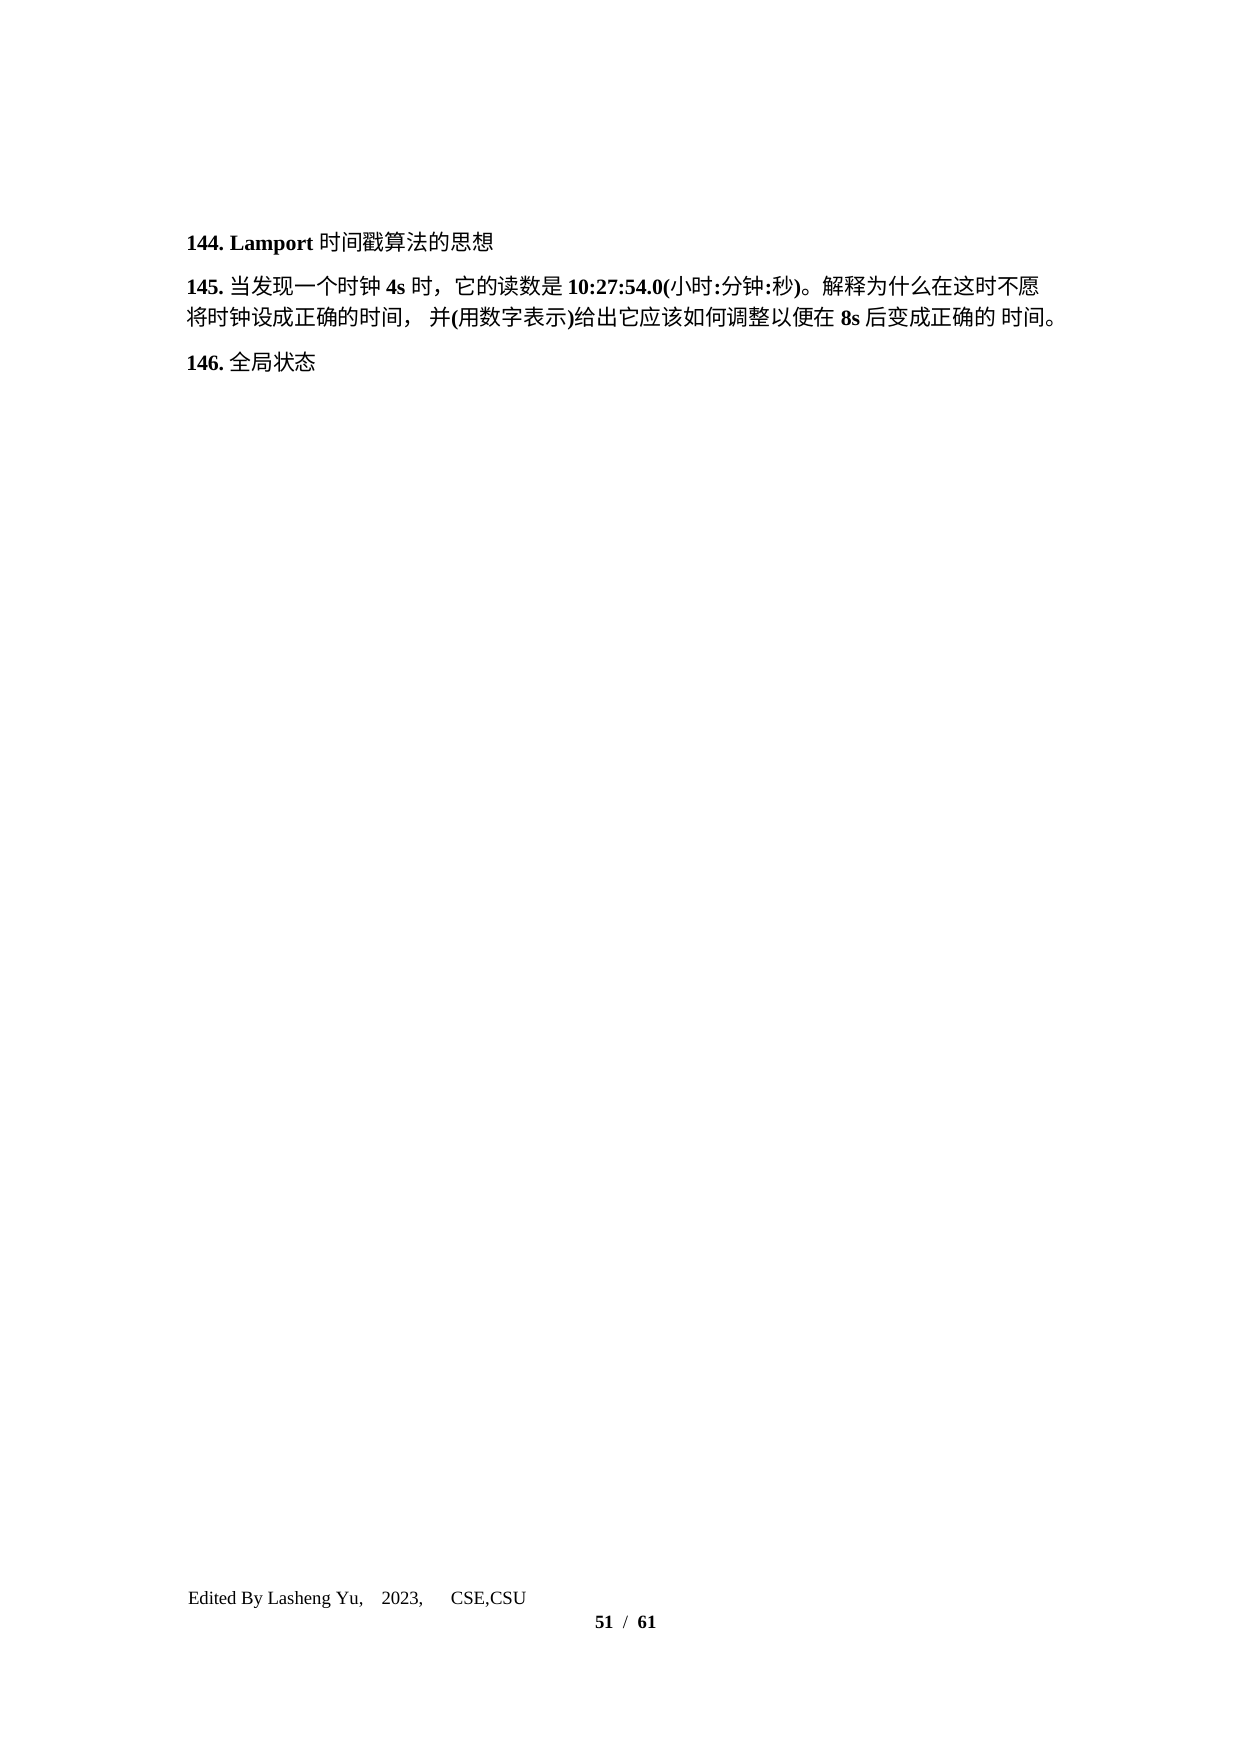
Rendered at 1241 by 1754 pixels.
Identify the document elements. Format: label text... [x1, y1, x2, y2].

text 144. Lamport 时间戳算法的思想 [186, 224, 1054, 256]
text 145. 当发现一个时钟 4s 时，它的读数是 10:27:54.0(小时:分钟:秒)。解释为什么在这时不愿 将时钟设成正确的时间， 并(用数字表示)给出它应该如何调整以便在 8s 后变成正确的 时间。 [186, 269, 1054, 332]
text 146. 全局状态 [186, 344, 1054, 376]
